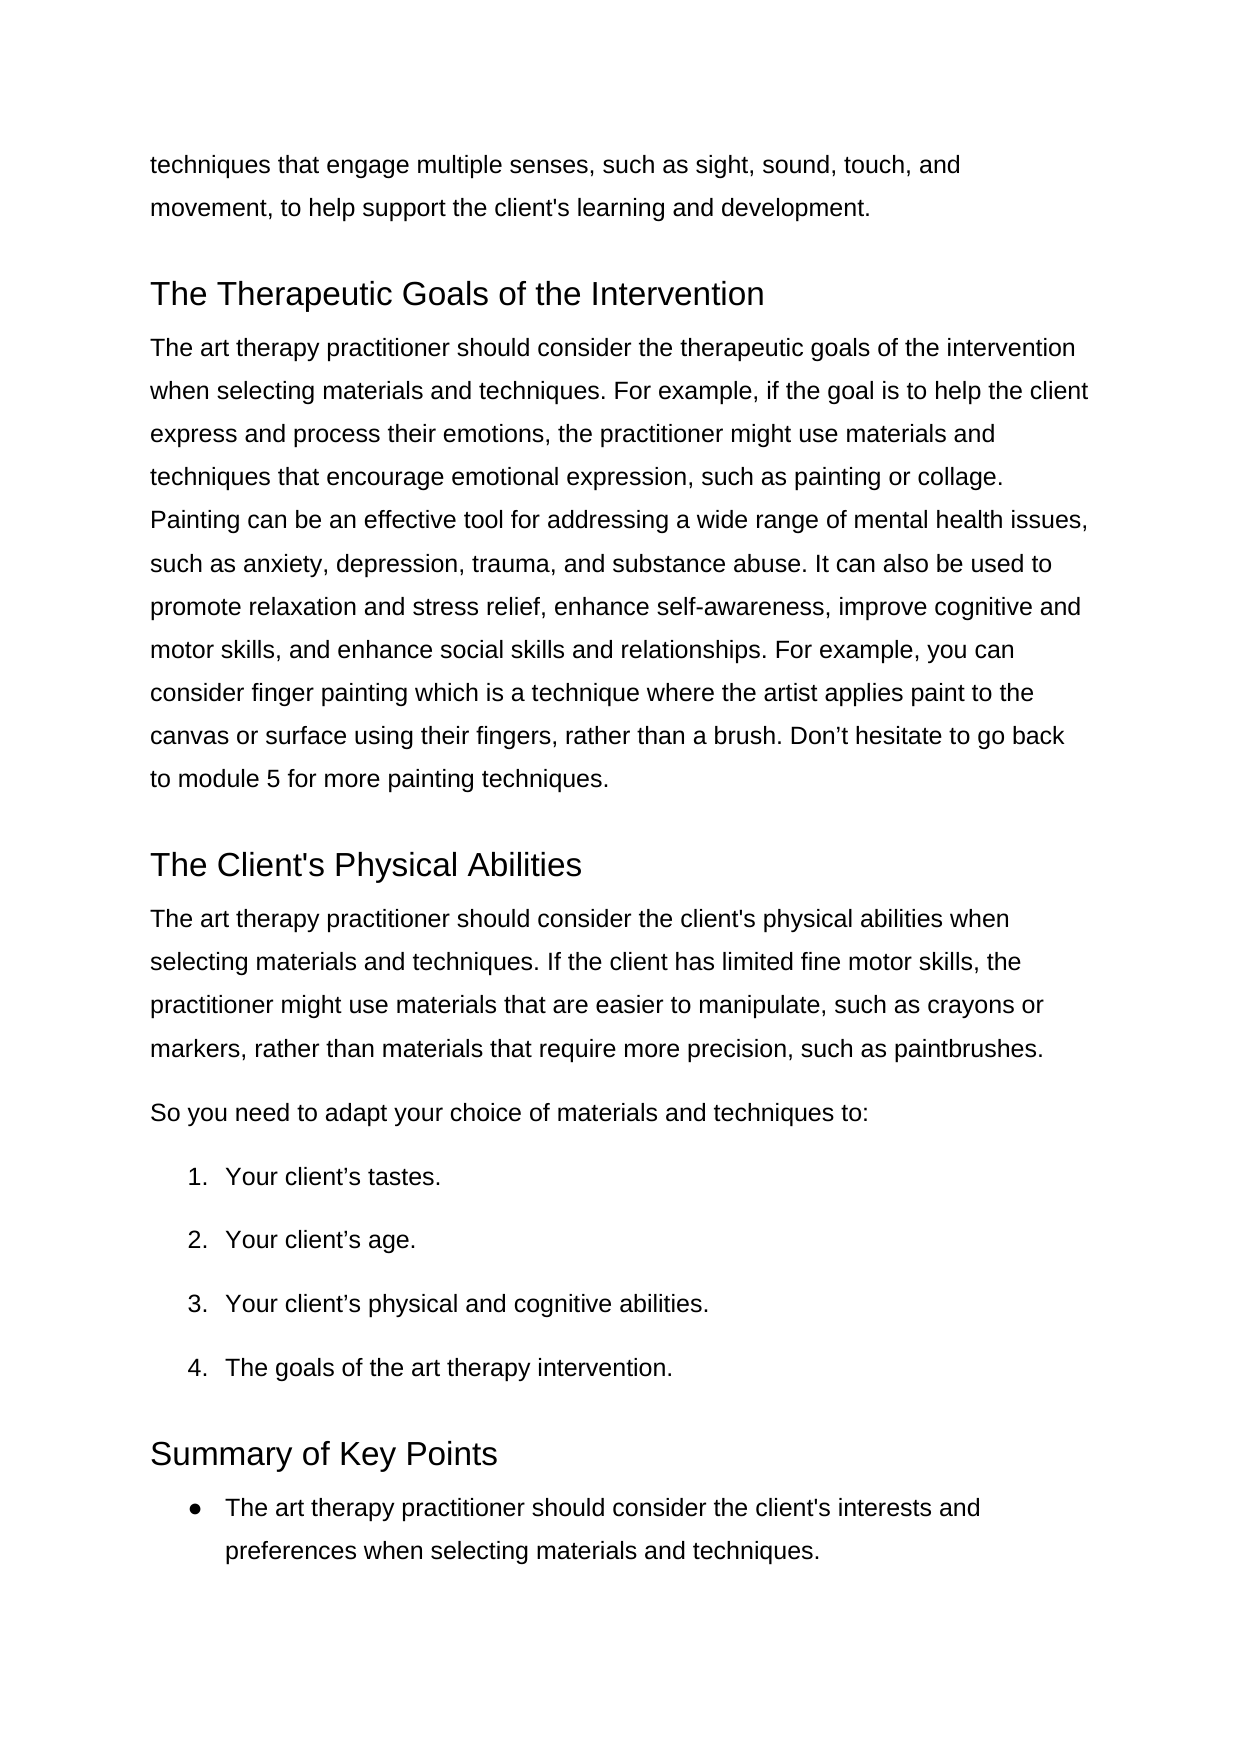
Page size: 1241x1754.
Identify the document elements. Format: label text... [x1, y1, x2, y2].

text The art therapy practitioner should consider the therapeutic goals of the intervention when selecting materials and techniques. For example, if the goal is to help the client express and process their emotions, the practitioner might use materials and techniques that encourage emotional expression, such as painting or collage. Painting can be an effective tool for addressing a wide range of mental health issues, such as anxiety, depression, trauma, and substance abuse. It can also be used to promote relaxation and stress relief, enhance self-awareness, improve cognitive and motor skills, and enhance social skills and relationships. For example, you can consider finger painting which is a technique where the artist applies paint to the canvas or surface using their fingers, rather than a brush. Don’t hesitate to go back to module 5 for more painting techniques. [150, 333, 1090, 793]
list Your client’s age. [187, 1225, 1090, 1254]
subtitle Summary of Key Points [150, 1434, 1090, 1472]
list Your client’s physical and cognitive abilities. [187, 1289, 1090, 1318]
list The art therapy practitioner should consider the client's interests and preferences when selecting materials and techniques. [187, 1493, 1090, 1565]
list The goals of the art therapy intervention. [187, 1353, 1090, 1382]
text So you need to adapt your choice of materials and techniques to: [150, 1097, 1090, 1126]
subtitle The Client's Physical Abilities [150, 845, 1090, 883]
text The art therapy practitioner should consider the client's physical abilities when selecting materials and techniques. If the client has limited fine motor skills, the practitioner might use materials that are easier to manipulate, such as crayons or markers, rather than materials that require more precision, such as paintbrushes. [150, 904, 1090, 1062]
subtitle The Therapeutic Goals of the Intervention [150, 274, 1090, 312]
list Your client’s tastes. [187, 1161, 1090, 1190]
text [150, 150, 1090, 222]
